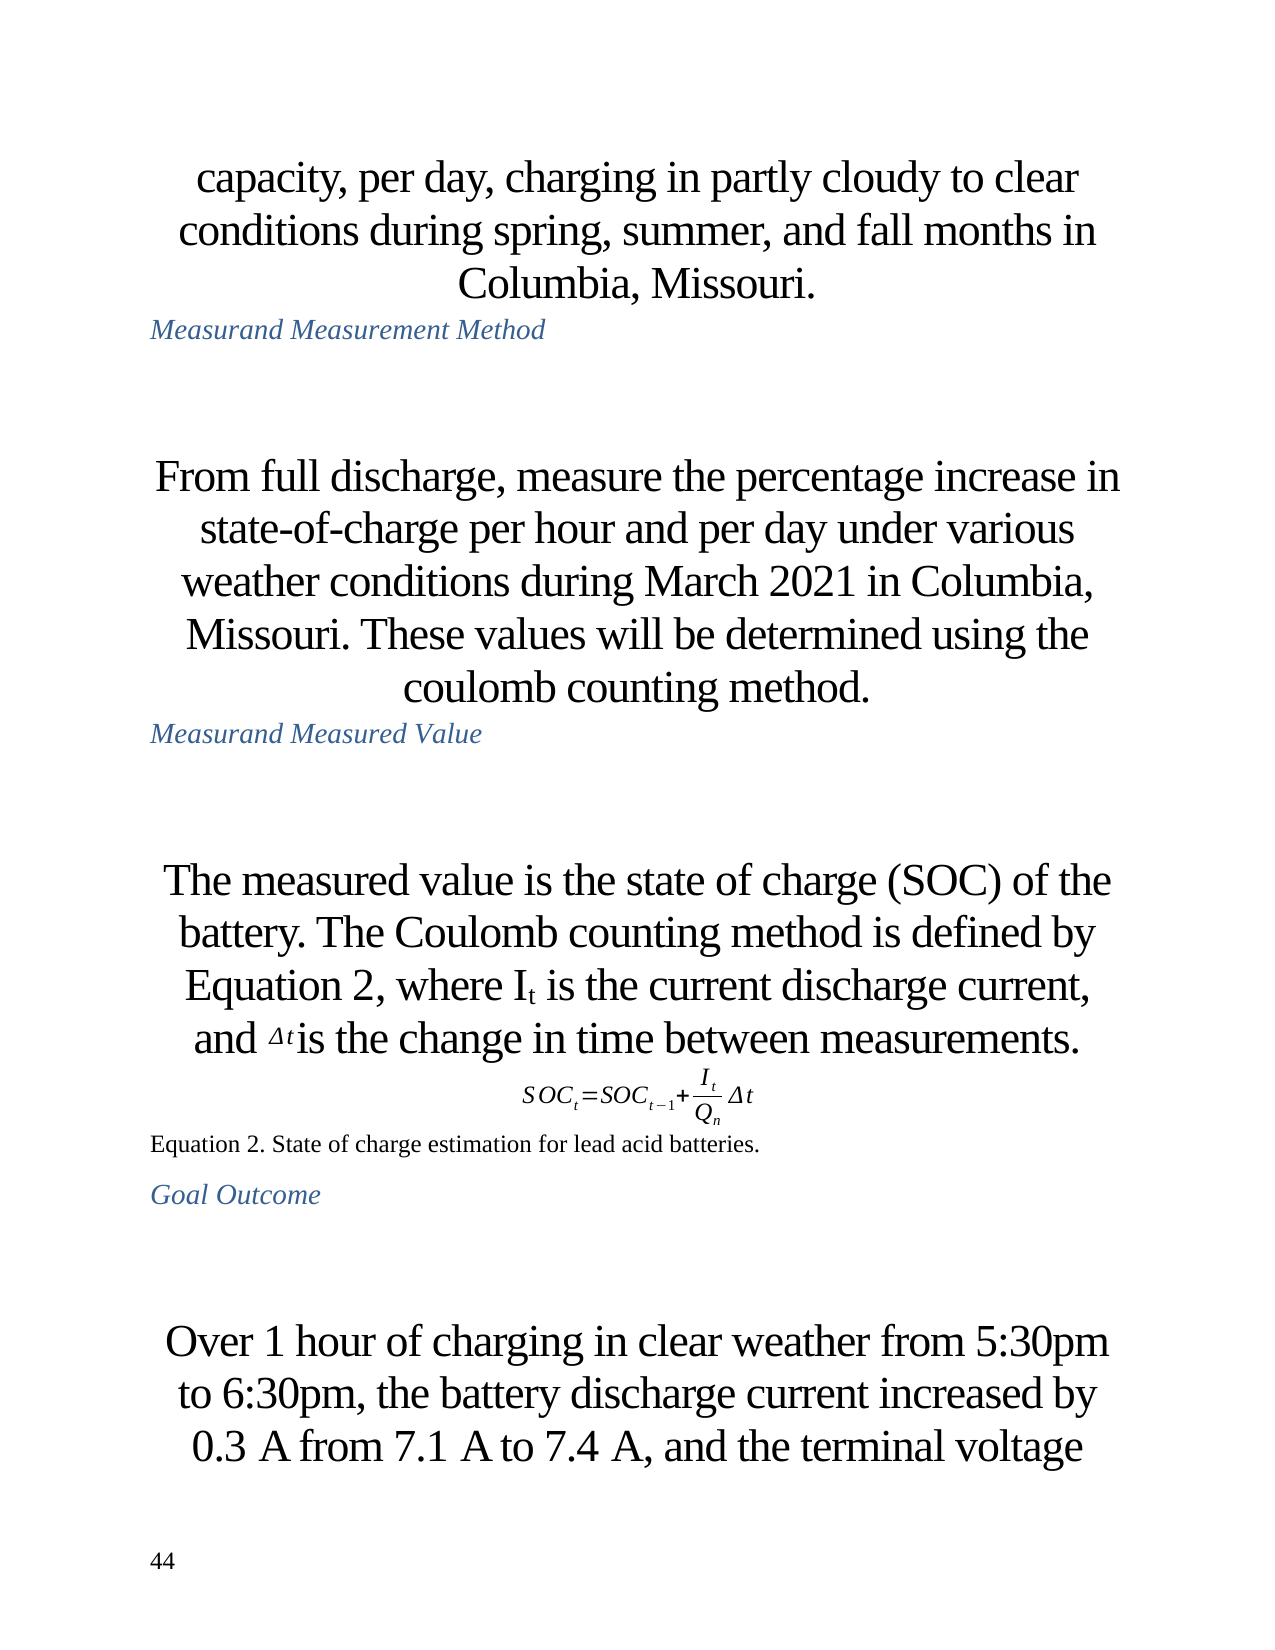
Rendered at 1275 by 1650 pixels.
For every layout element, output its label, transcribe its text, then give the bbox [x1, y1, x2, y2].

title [150, 150, 1125, 308]
subtitle Measurand Measurement Method [150, 312, 1125, 346]
title From full discharge, measure the percentage increase in state-of-charge per hour and per day under various weather conditions during March 2021 in Columbia, Missouri. These values will be determined using the coulomb counting method. [150, 448, 1125, 712]
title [150, 1313, 1125, 1471]
subtitle Measurand Measured Value [150, 716, 1125, 750]
subtitle Goal Outcome [150, 1177, 1125, 1211]
title The measured value is the state of charge (SOC) of the battery. The Coulomb counting method is defined by Equation 2, where It is the current discharge current, and is the change in time between measurements. [150, 852, 1125, 1063]
